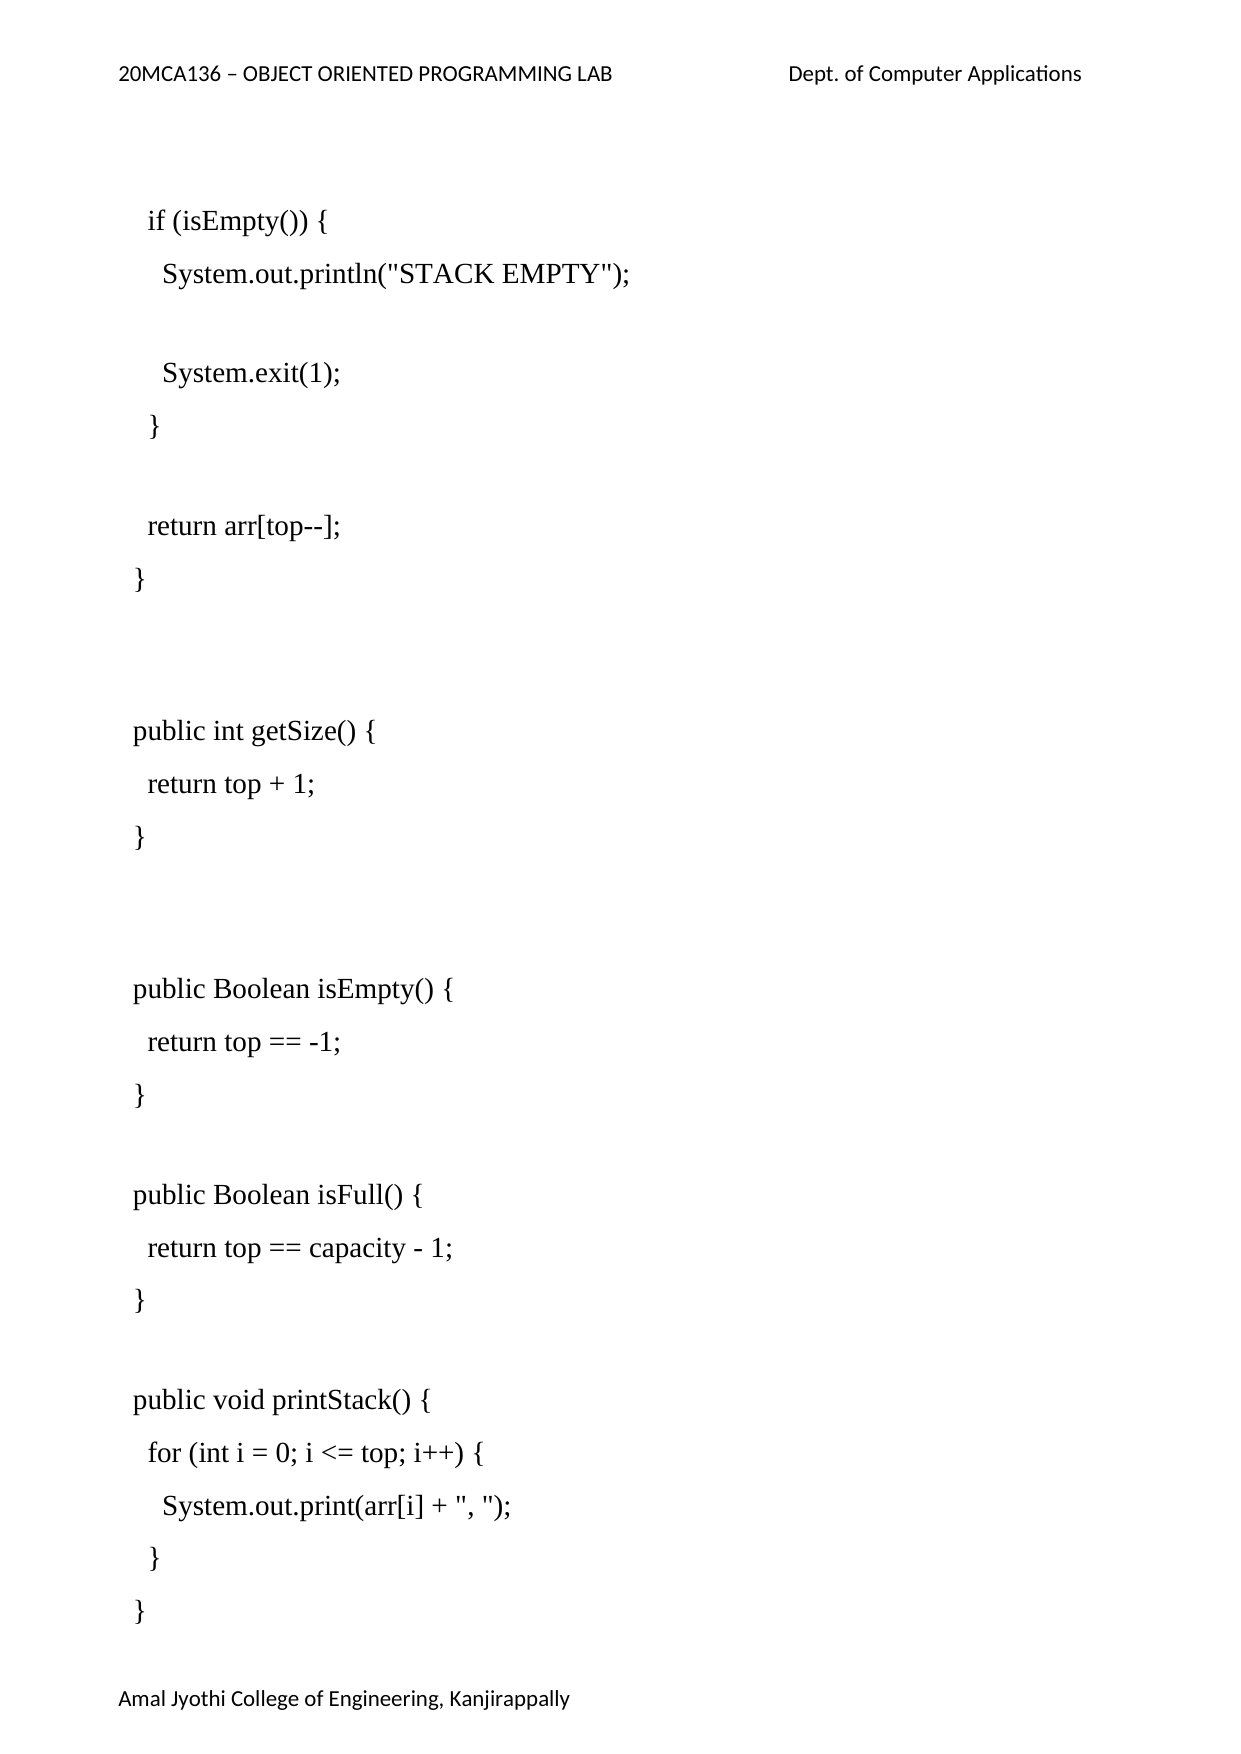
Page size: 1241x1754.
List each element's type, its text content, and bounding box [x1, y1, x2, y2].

text if (isEmpty()) { [118, 203, 1167, 237]
text } [118, 819, 1167, 853]
text for (int i = 0; i <= top; i++) { [118, 1435, 1167, 1468]
text public Boolean isFull() { [118, 1177, 1167, 1210]
text } [118, 408, 1167, 442]
text } [118, 1541, 1167, 1574]
text public void printStack() { [118, 1382, 1167, 1416]
text } [118, 1077, 1167, 1111]
text System.exit(1); [118, 356, 1167, 389]
text public int getSize() { [118, 713, 1167, 747]
text public Boolean isEmpty() { [118, 972, 1167, 1005]
text return top == capacity - 1; [118, 1230, 1167, 1263]
text return top + 1; [118, 766, 1167, 800]
text System.out.print(arr[i] + ", "); [118, 1488, 1167, 1521]
text return top == -1; [118, 1024, 1167, 1058]
text } [118, 1282, 1167, 1316]
text return arr[top--]; [118, 508, 1167, 542]
text System.out.println("STACK EMPTY"); [118, 256, 1167, 289]
text } [118, 1593, 1167, 1627]
text } [118, 561, 1167, 594]
